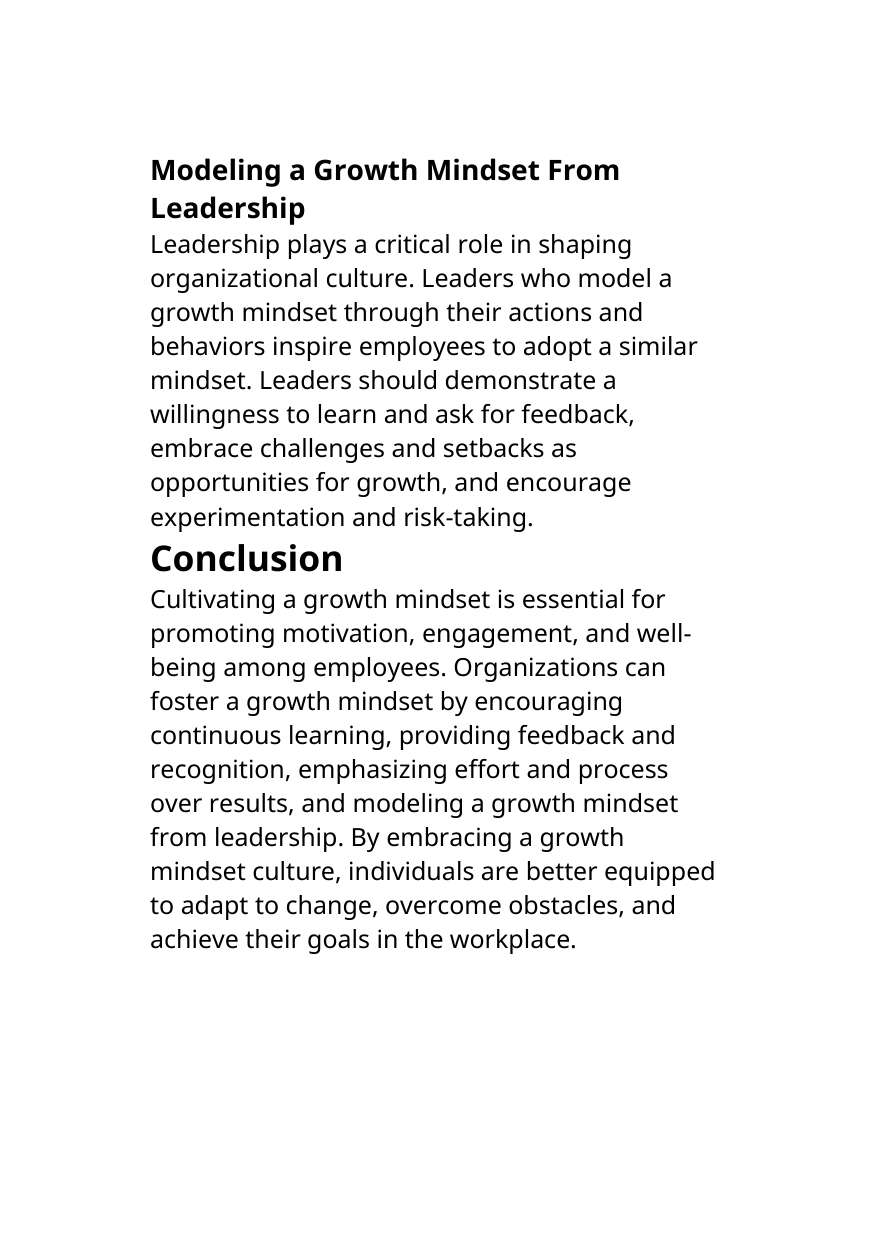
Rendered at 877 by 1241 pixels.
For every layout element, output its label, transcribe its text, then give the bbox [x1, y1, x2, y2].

subtitle Modeling a Growth Mindset From Leadership [150, 150, 727, 227]
text Leadership plays a critical role in shaping organizational culture. Leaders who model a growth mindset through their actions and behaviors inspire employees to adopt a similar mindset. Leaders should demonstrate a willingness to learn and ask for feedback, embrace challenges and setbacks as opportunities for growth, and encourage experimentation and risk-taking. [150, 227, 727, 533]
subtitle Conclusion [150, 533, 727, 581]
text Cultivating a growth mindset is essential for promoting motivation, engagement, and well-being among employees. Organizations can foster a growth mindset by encouraging continuous learning, providing feedback and recognition, emphasizing effort and process over results, and modeling a growth mindset from leadership. By embracing a growth mindset culture, individuals are better equipped to adapt to change, overcome obstacles, and achieve their goals in the workplace. [150, 581, 727, 956]
